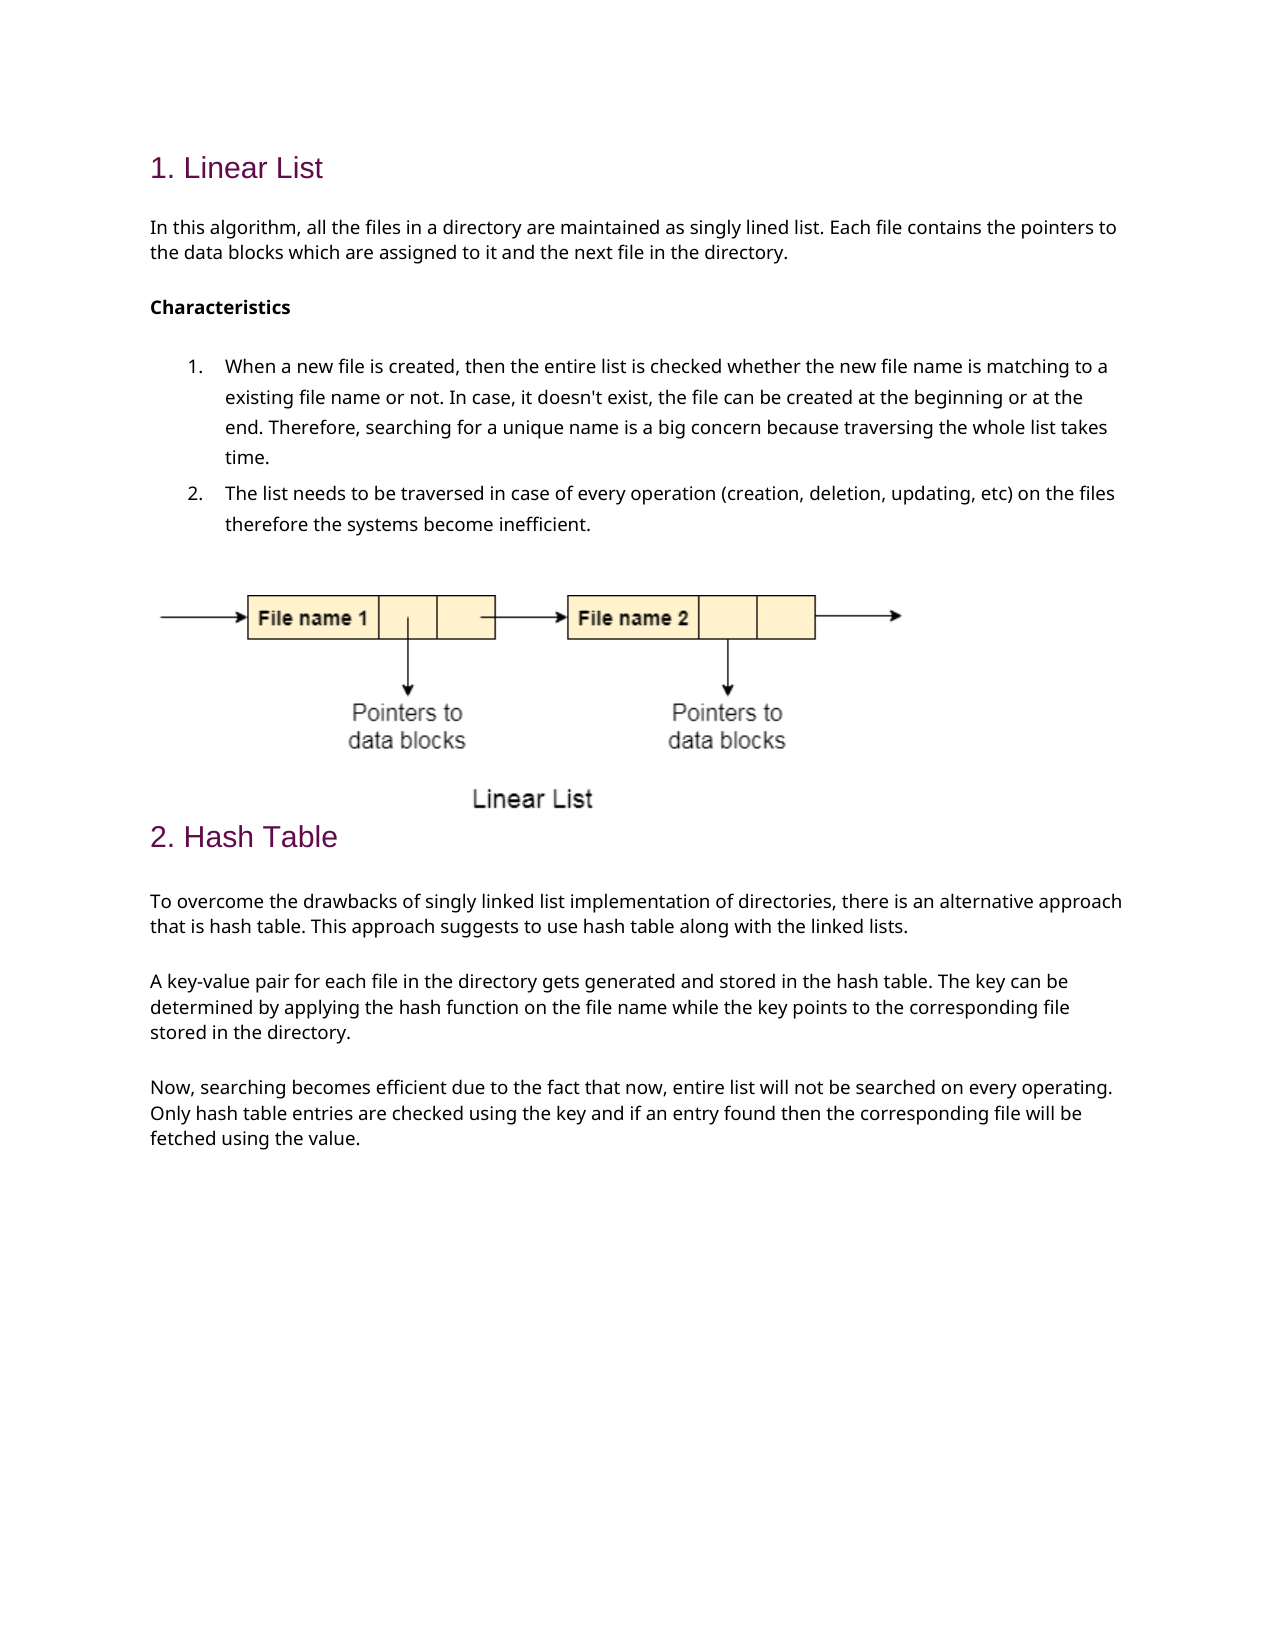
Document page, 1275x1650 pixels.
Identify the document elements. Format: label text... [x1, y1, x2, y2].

picture [150, 595, 915, 814]
text Characteristics [150, 294, 1125, 320]
subtitle 1. Linear List [150, 150, 1125, 185]
text To overcome the drawbacks of singly linked list implementation of directories, there is an alternative approach that is hash table. This approach suggests to use hash table along with the linked lists. [150, 888, 1125, 939]
text Now, searching becomes efficient due to the fact that now, entire list will not be searched on every operating. Only hash table entries are checked using the key and if an entry found then the corresponding file will be fetched using the value. [150, 1074, 1125, 1151]
list When a new file is created, then the entire list is checked whether the new file name is matching to a existing file name or not. In case, it doesn't exist, the file can be created at the beginning or at the end. Therefore, searching for a unique name is a big concern because traversing the whole list takes time. [187, 349, 1125, 470]
text A key-value pair for each file in the directory gets generated and stored in the hash table. The key can be determined by applying the hash function on the file name while the key points to the corresponding file stored in the directory. [150, 968, 1125, 1045]
list The list needs to be traversed in case of every operation (creation, deletion, updating, etc) on the files therefore the systems become inefficient. [187, 476, 1125, 536]
text In this algorithm, all the files in a directory are maintained as singly lined list. Each file contains the pointers to the data blocks which are assigned to it and the next file in the directory. [150, 214, 1125, 265]
